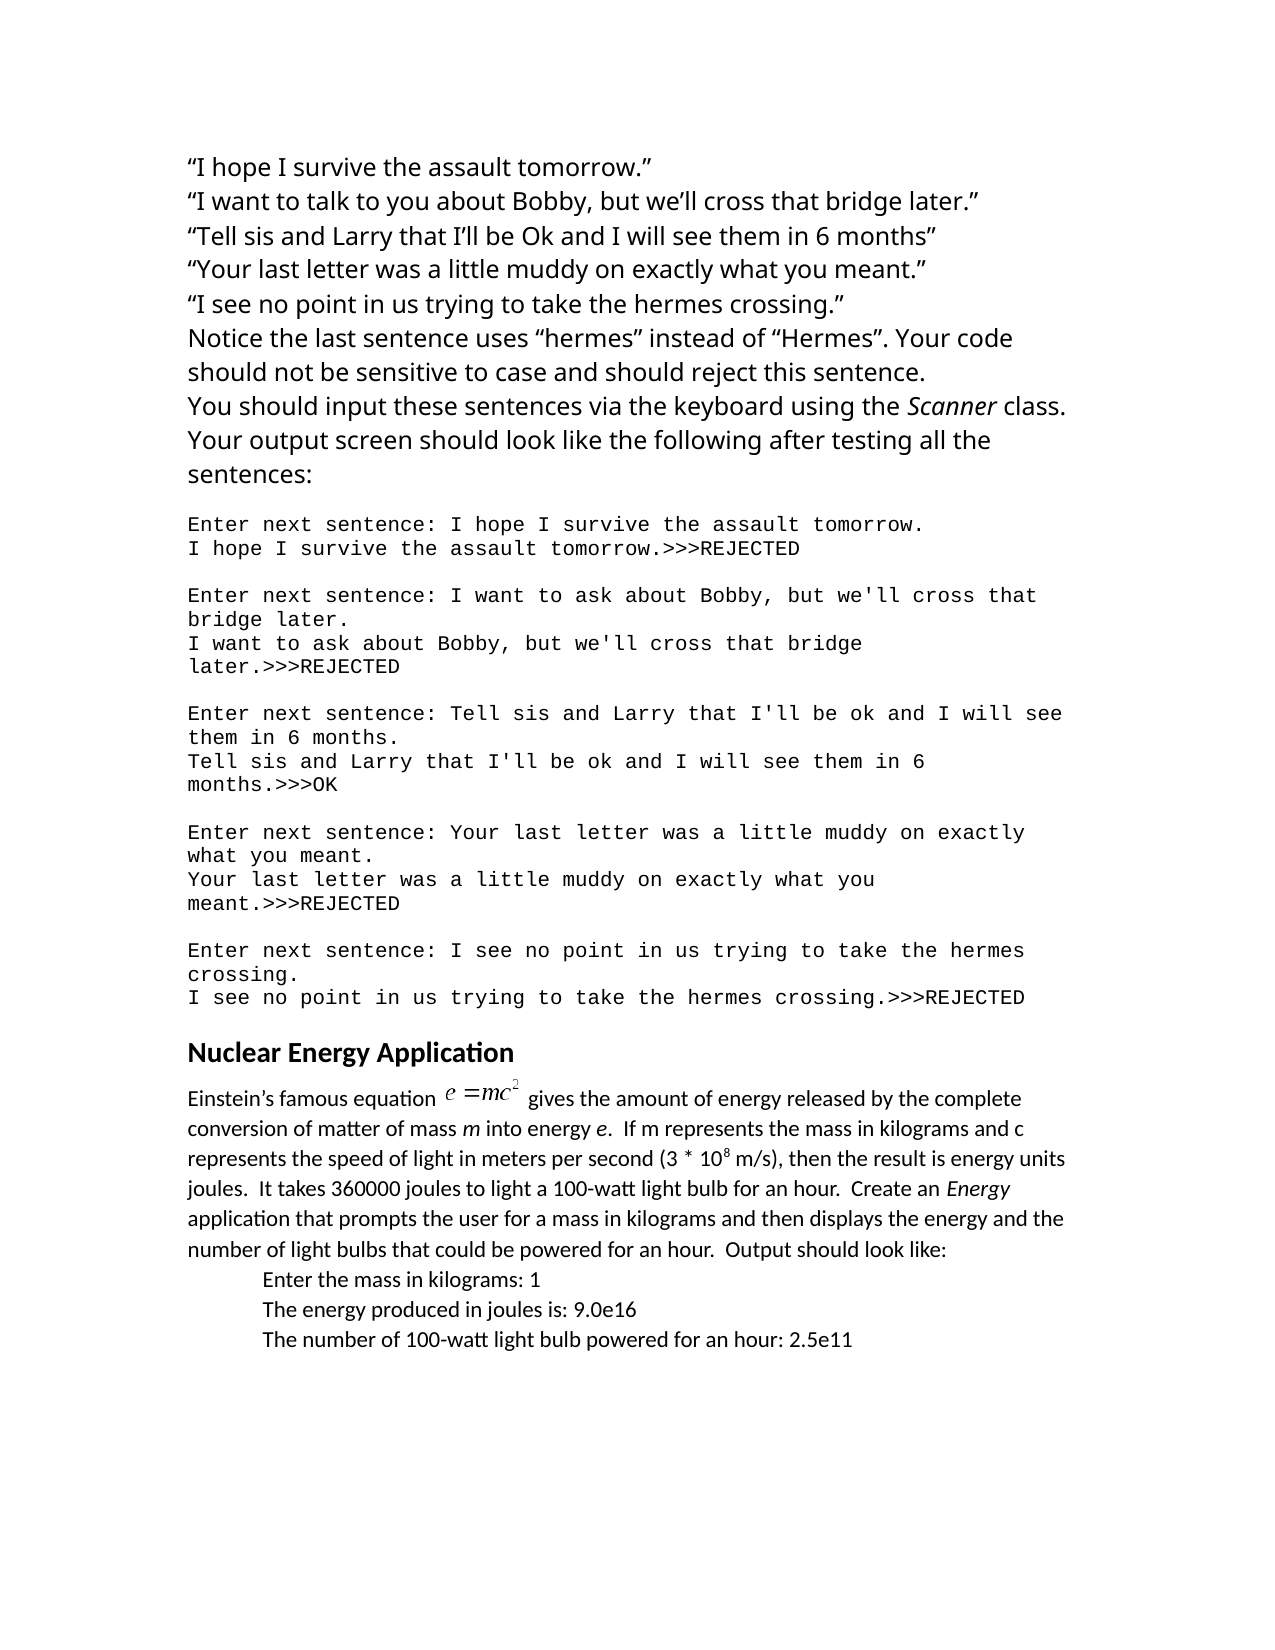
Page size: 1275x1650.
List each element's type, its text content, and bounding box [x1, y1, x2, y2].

text Enter next sentence: I want to ask about Bobby, but we'll cross that [187, 585, 1087, 609]
list Nuclear Energy Application [187, 1034, 1087, 1070]
text Enter next sentence: Tell sis and Larry that I'll be ok and I will see [187, 703, 1087, 727]
text Enter next sentence: I hope I survive the assault tomorrow. [187, 514, 1087, 538]
text “I want to talk to you about Bobby, but we’ll cross that bridge later.” [187, 184, 1087, 218]
text “Tell sis and Larry that I’ll be Ok and I will see them in 6 months” [187, 218, 1087, 252]
text “Your last letter was a little muddy on exactly what you meant.” [187, 252, 1087, 286]
text Tell sis and Larry that I'll be ok and I will see them in 6 [187, 751, 1087, 774]
list Enter the mass in kilograms: 1 [262, 1265, 1087, 1293]
text what you meant. [187, 845, 1087, 869]
text “I see no point in us trying to take the hermes crossing.” [187, 286, 1087, 320]
text I see no point in us trying to take the hermes crossing.>>>REJECTED [187, 987, 1087, 1011]
text months.>>>OK [187, 774, 1087, 798]
text Your last letter was a little muddy on exactly what you [187, 869, 1087, 893]
text “I hope I survive the assault tomorrow.” [187, 150, 1087, 184]
text You should input these sentences via the keyboard using the Scanner class. Your output screen should look like the following after testing all the sentences: [187, 388, 1087, 491]
text I hope I survive the assault tomorrow.>>>REJECTED [187, 538, 1087, 562]
text bridge later. [187, 609, 1087, 632]
list The energy produced in joules is: 9.0e16 [262, 1295, 1087, 1323]
text meant.>>>REJECTED [187, 893, 1087, 916]
text Enter next sentence: Your last letter was a little muddy on exactly [187, 822, 1087, 845]
text later.>>>REJECTED [187, 656, 1087, 680]
list Einstein’s famous equation gives the amount of energy released by the complete conversion of matter of mass m into energy e. If m represents the mass in kilograms and c represents the speed of light in meters per second (3 * 108 m/s), then the result is energy units joules. It takes 360000 joules to light a 100-watt light bulb for an hour. Create an Energy application that prompts the user for a mass in kilograms and then displays the energy and the number of light bulbs that could be powered for an hour. Output should look like: [187, 1073, 1087, 1263]
text I want to ask about Bobby, but we'll cross that bridge [187, 632, 1087, 656]
text Enter next sentence: I see no point in us trying to take the hermes [187, 940, 1087, 963]
text crossing. [187, 963, 1087, 987]
list The number of 100-watt light bulb powered for an hour: 2.5e11 [262, 1325, 1087, 1353]
text Notice the last sentence uses “hermes” instead of “Hermes”. Your code should not be sensitive to case and should reject this sentence. [187, 320, 1087, 388]
text them in 6 months. [187, 727, 1087, 751]
